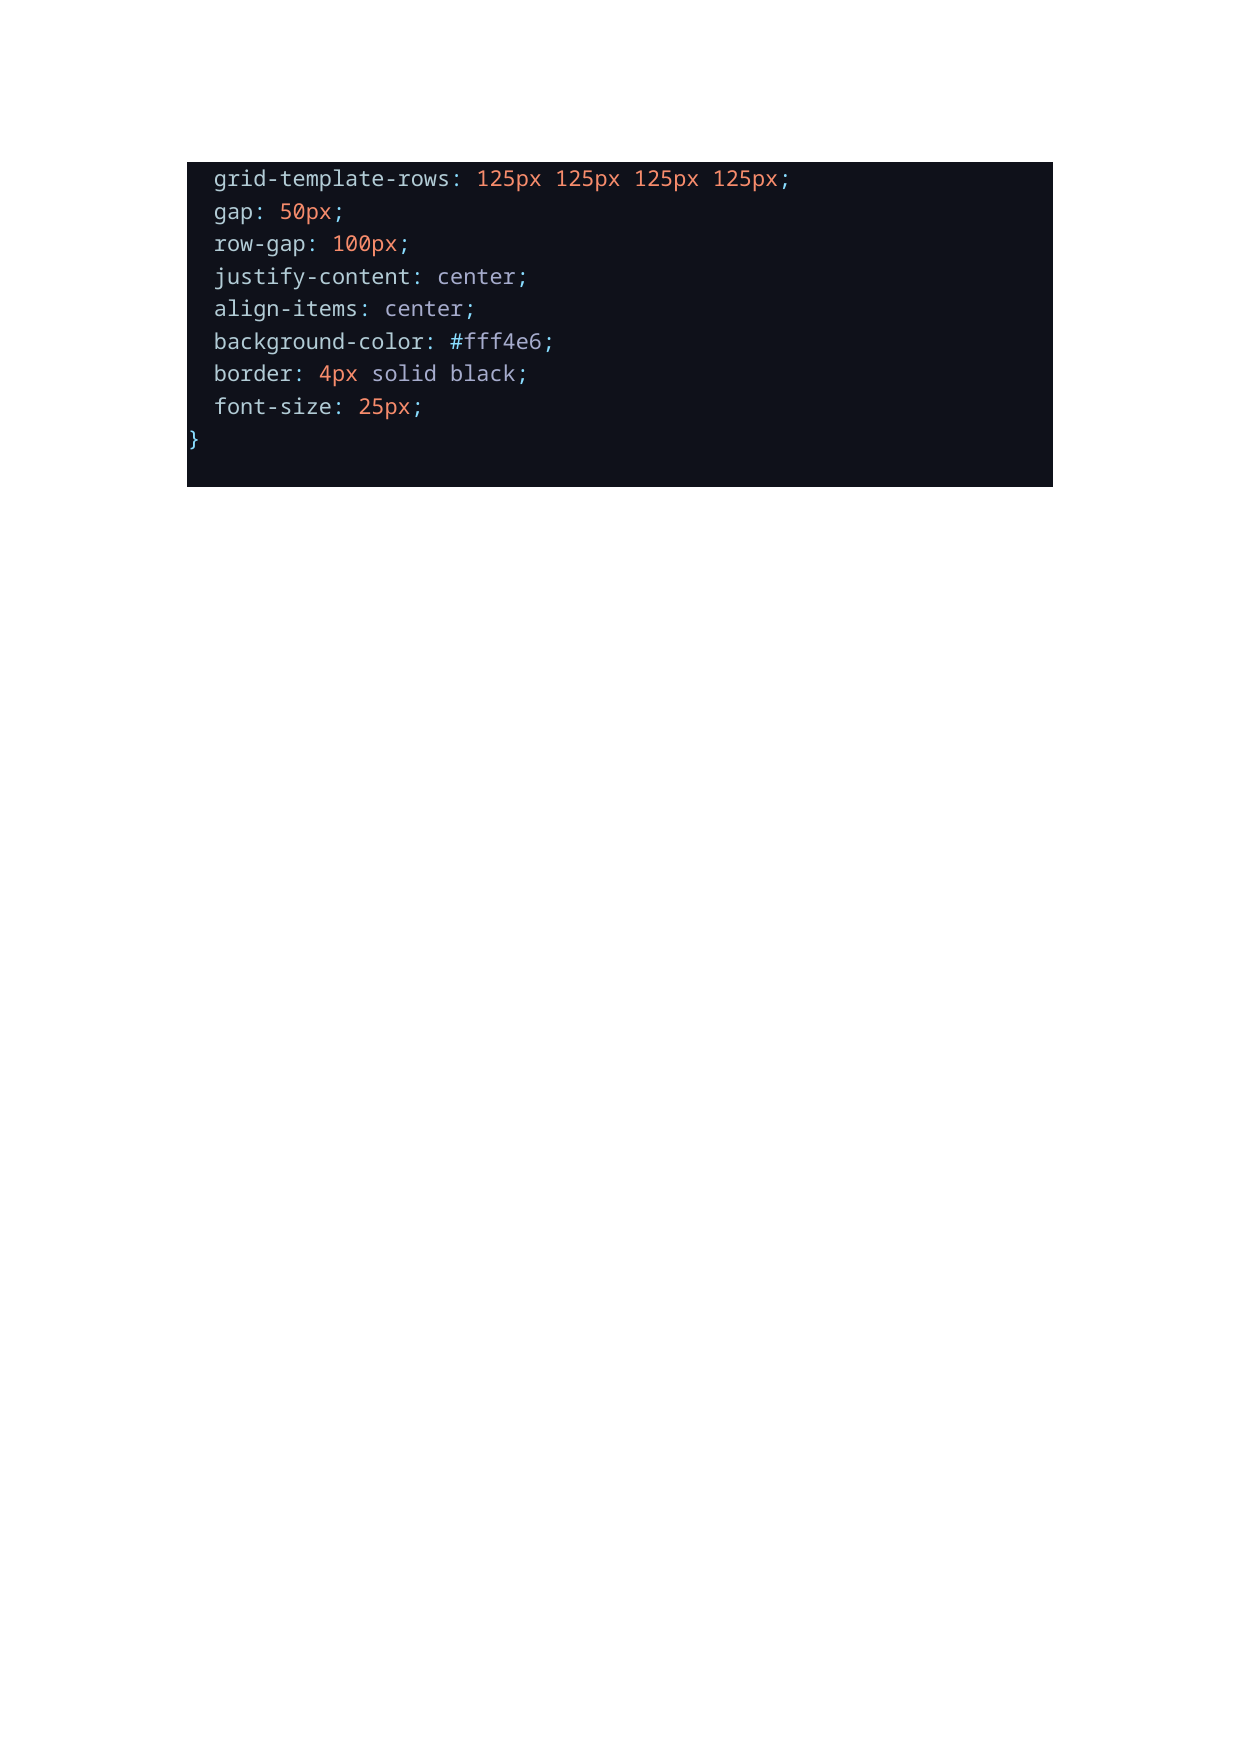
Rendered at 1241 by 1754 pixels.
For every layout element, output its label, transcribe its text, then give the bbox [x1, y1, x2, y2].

text border: 4px solid black; [187, 357, 1053, 389]
text justify-content: center; [187, 259, 1053, 292]
text } [187, 422, 1053, 454]
text align-items: center; [187, 292, 1053, 324]
text row-gap: 100px; [187, 227, 1053, 259]
text grid-template-rows: 125px 125px 125px 125px; [187, 162, 1053, 194]
text background-color: #fff4e6; [187, 324, 1053, 357]
text font-size: 25px; [187, 389, 1053, 422]
text gap: 50px; [187, 194, 1053, 227]
